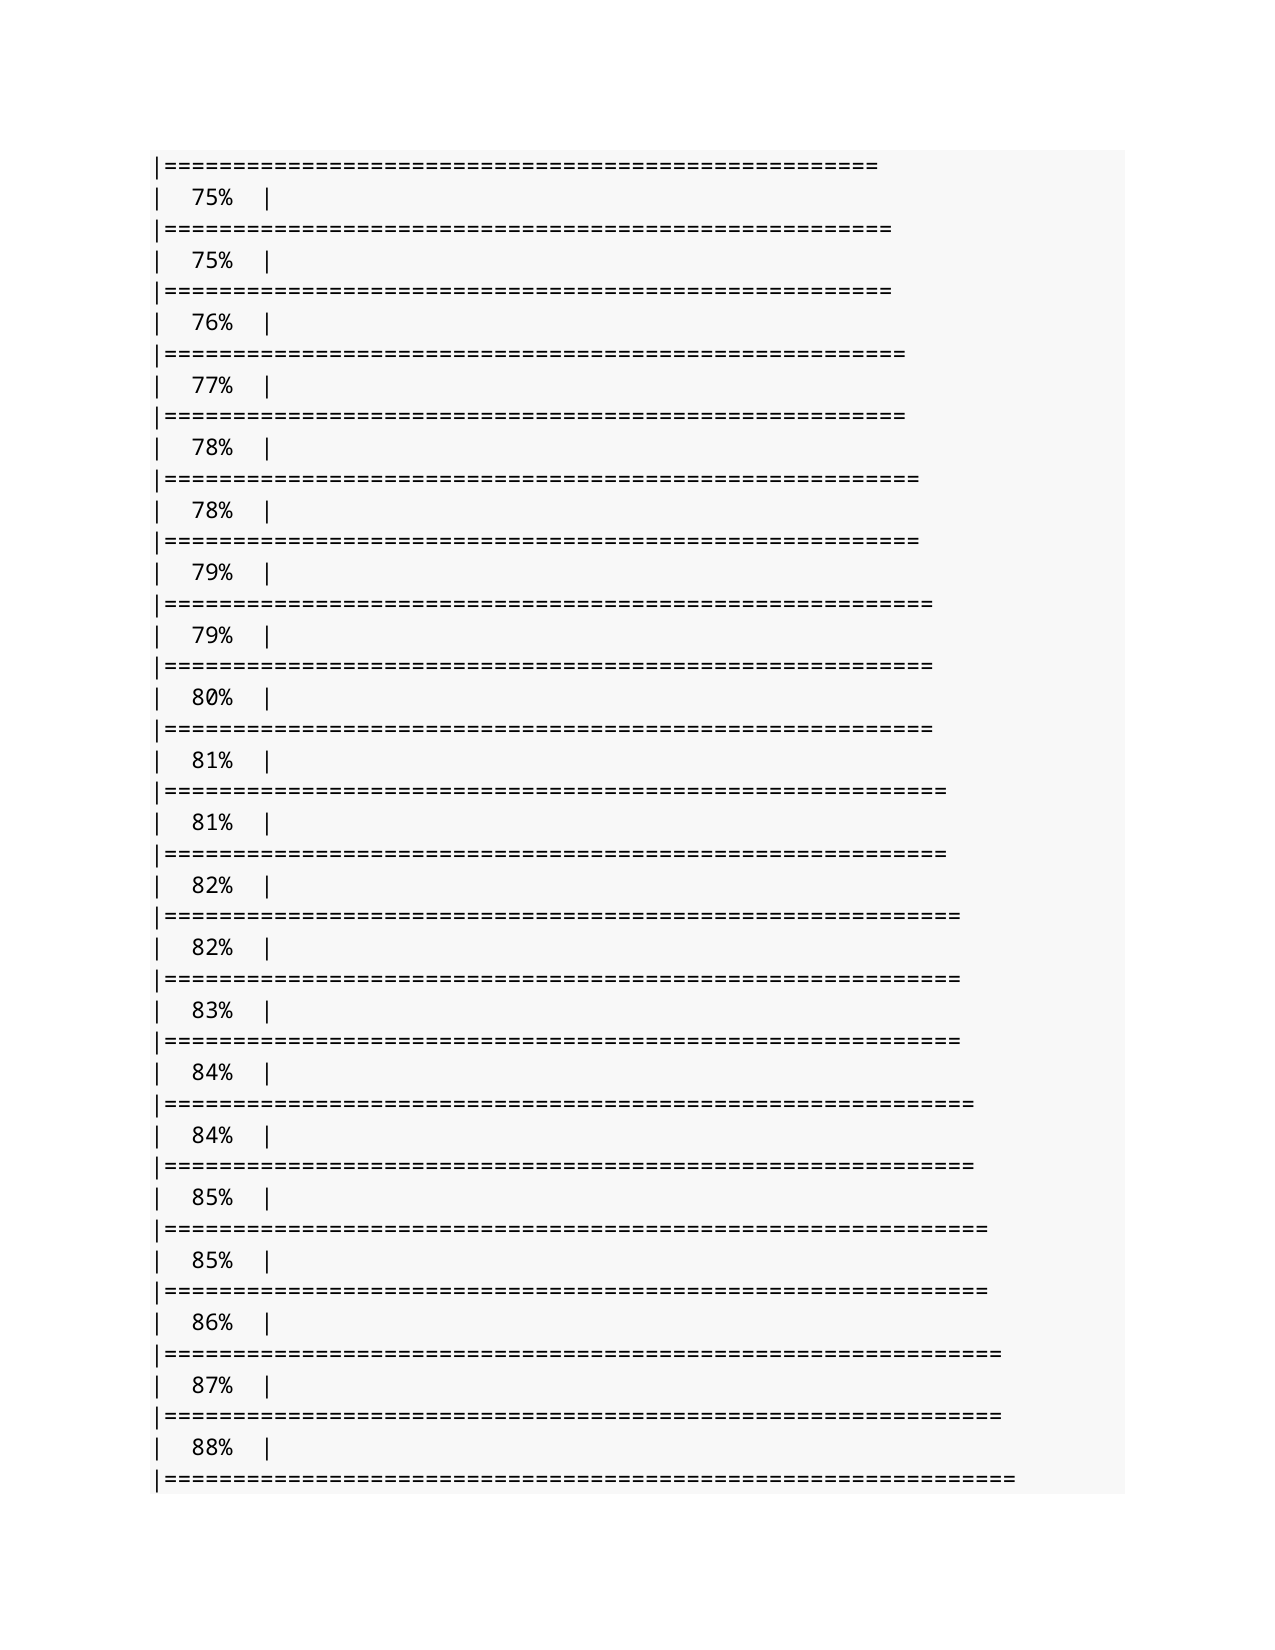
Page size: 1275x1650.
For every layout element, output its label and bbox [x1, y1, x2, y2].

text [150, 150, 1125, 1494]
